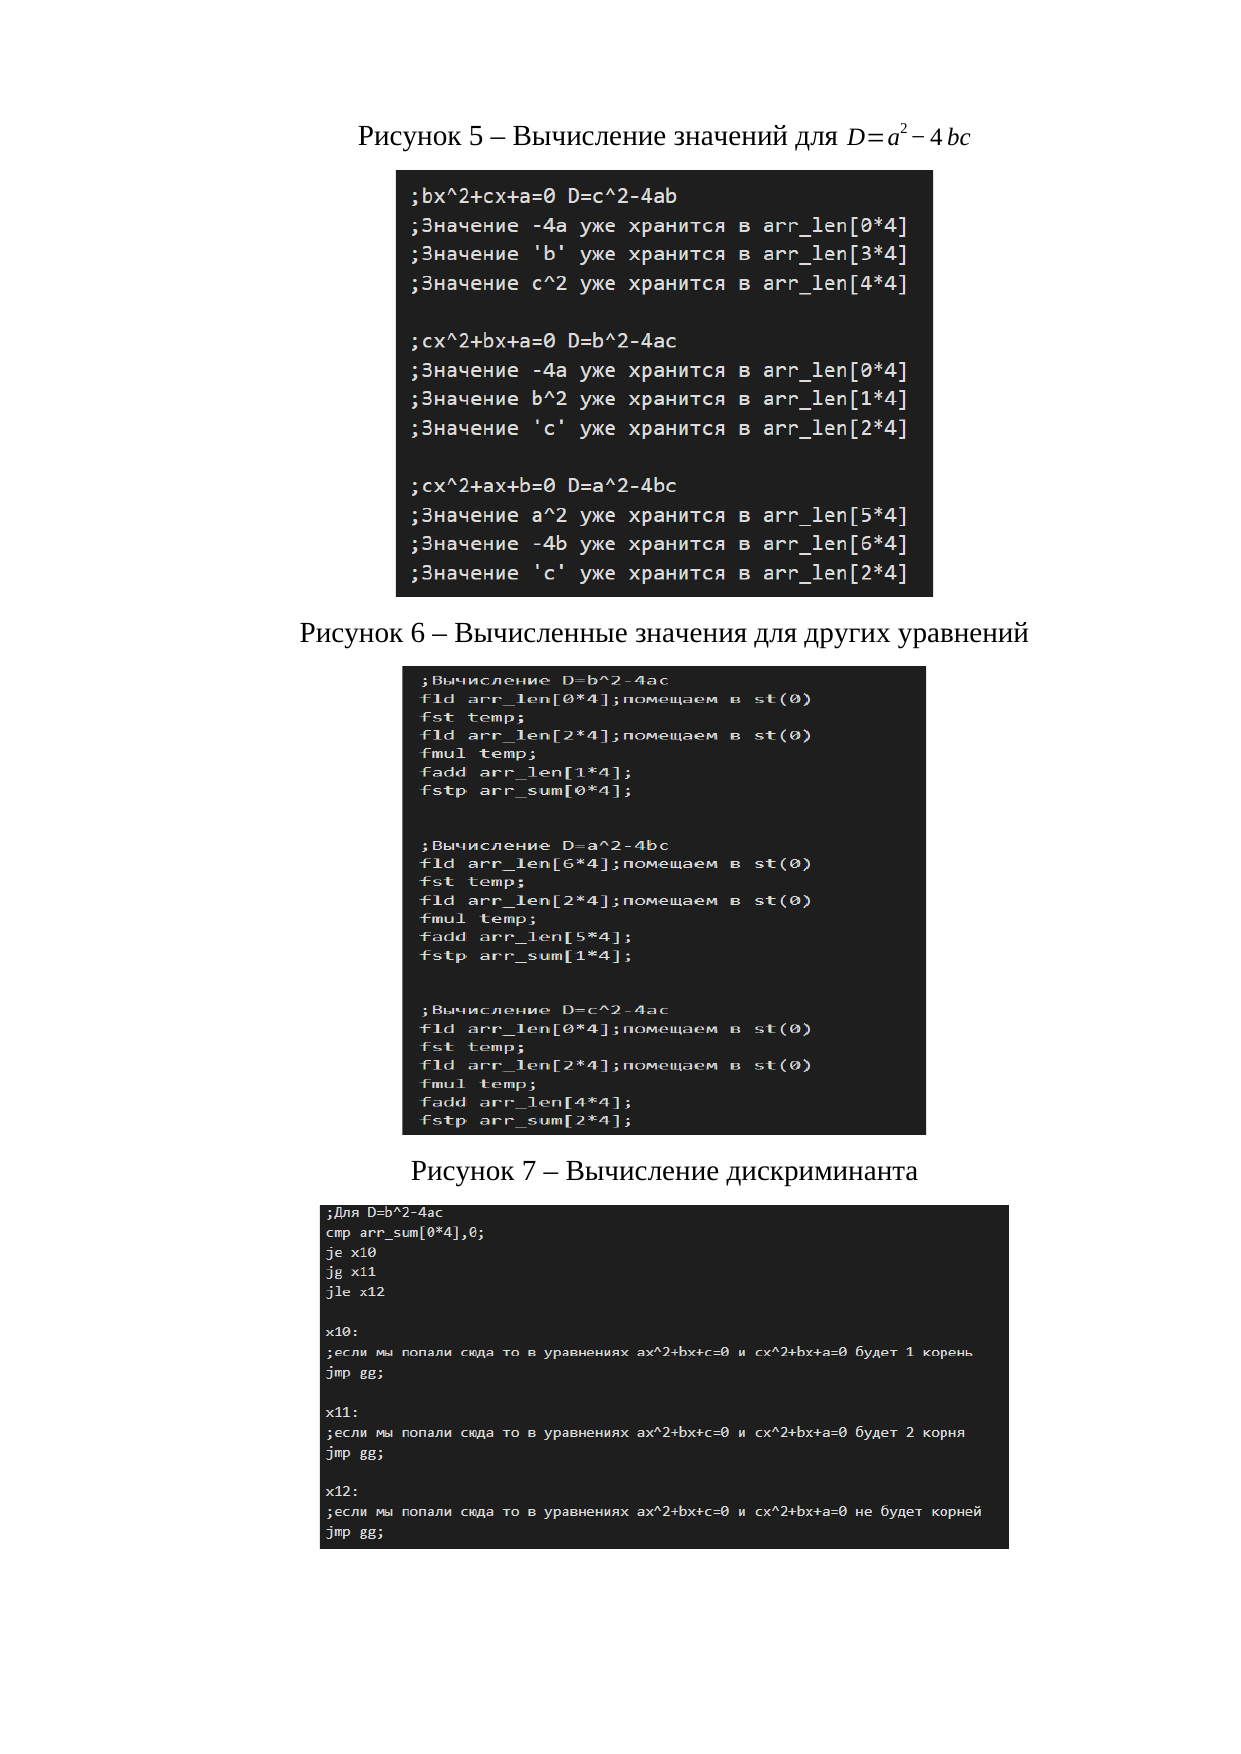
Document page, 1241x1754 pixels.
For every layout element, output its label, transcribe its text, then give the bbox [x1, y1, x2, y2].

text Рисунок 6 – Вычисленные значения для других уравнений [177, 615, 1152, 648]
text Рисунок 7 – Вычисление дискриминанта [177, 1153, 1152, 1186]
text Рисунок 5 – Вычисление значений для [177, 118, 1152, 152]
picture [395, 170, 934, 597]
picture [402, 666, 927, 1135]
picture [319, 1205, 1009, 1549]
